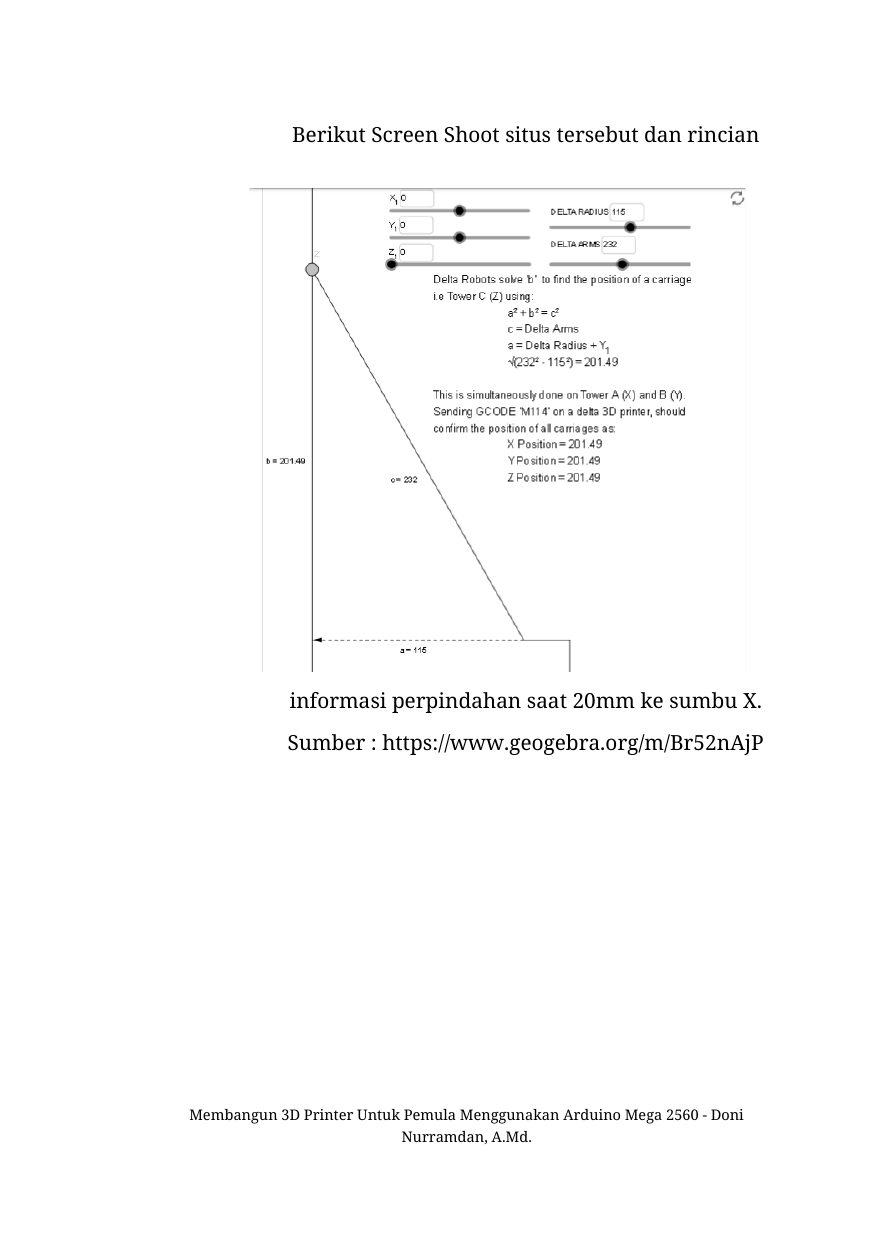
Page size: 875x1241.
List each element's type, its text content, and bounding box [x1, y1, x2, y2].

picture [248, 187, 746, 672]
